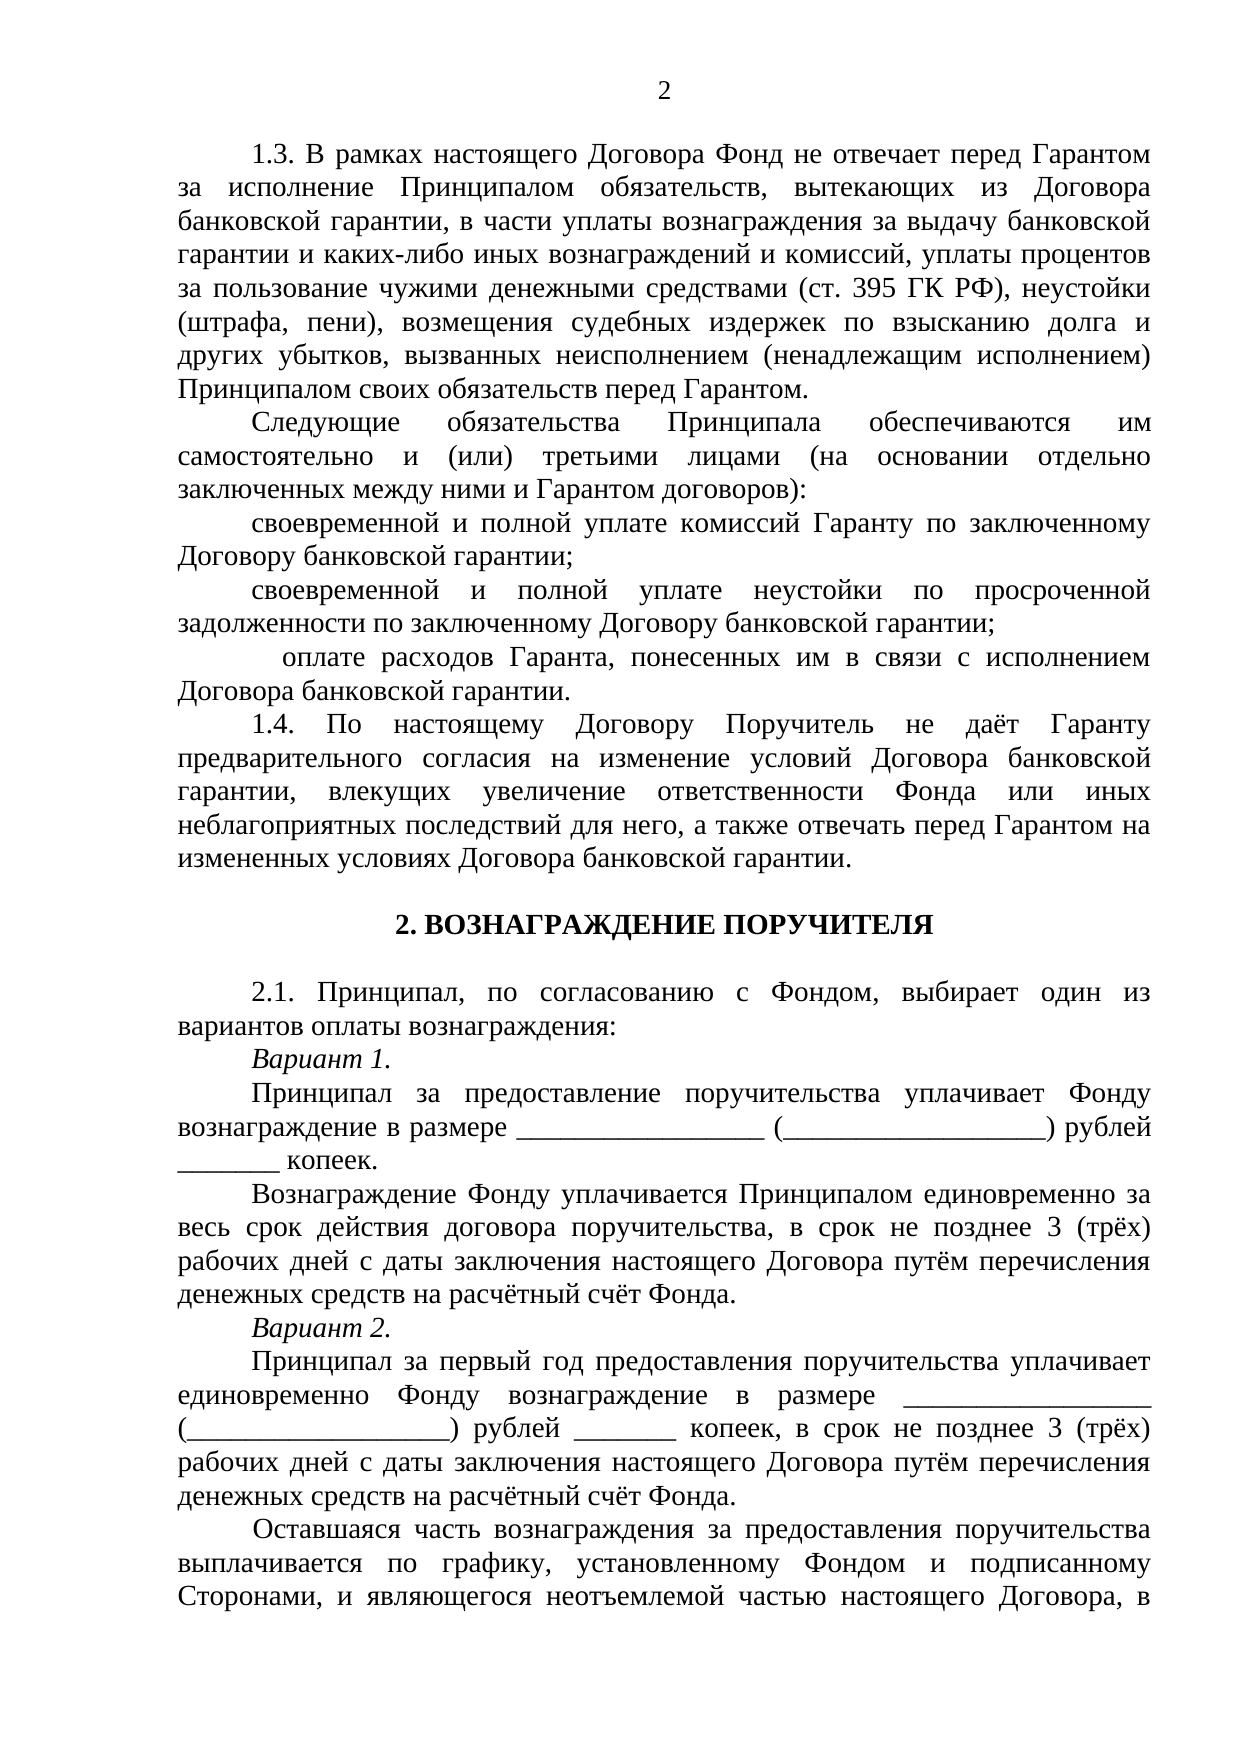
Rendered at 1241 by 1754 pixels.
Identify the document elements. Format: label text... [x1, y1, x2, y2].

text Принципал за первый год предоставления поручительства уплачивает единовременно Фонду вознаграждение в размере _________________ (__________________) рублей _______ копеек, в срок не позднее 3 (трёх) рабочих дней с даты заключения настоящего Договора путём перечисления денежных средств на расчётный счёт Фонда. [177, 1343, 1152, 1511]
text Вариант 1. [177, 1042, 1152, 1075]
text Вознаграждение Фонду уплачивается Принципалом единовременно за весь срок действия договора поручительства, в срок не позднее 3 (трёх) рабочих дней с даты заключения настоящего Договора путём перечисления денежных средств на расчётный счёт Фонда. [177, 1176, 1152, 1310]
text 2. ВОЗНАГРАЖДЕНИЕ ПОРУЧИТЕЛЯ [177, 907, 1152, 941]
text своевременной и полной уплате комиссий Гаранту по заключенному Договору банковской гарантии; [177, 505, 1152, 572]
text Следующие обязательства Принципала обеспечиваются им самостоятельно и (или) третьими лицами (на основании отдельно заключенных между ними и Гарантом договоров): [177, 404, 1152, 505]
text 1.4. По настоящему Договору Поручитель не даёт Гаранту предварительного согласия на изменение условий Договора банковской гарантии, влекущих увеличение ответственности Фонда или иных неблагоприятных последствий для него, а также отвечать перед Гарантом на измененных условиях Договора банковской гарантии. [177, 706, 1152, 874]
text Принципал за предоставление поручительства уплачивает Фонду вознаграждение в размере _________________ (__________________) рублей _______ копеек. [177, 1075, 1152, 1176]
text оплате расходов Гаранта, понесенных им в связи с исполнением Договора банковской гарантии. [177, 639, 1152, 706]
text 1.3. В рамках настоящего Договора Фонд не отвечает перед Гарантом за исполнение Принципалом обязательств, вытекающих из Договора банковской гарантии, в части уплаты вознаграждения за выдачу банковской гарантии и каких-либо иных вознаграждений и комиссий, уплаты процентов за пользование чужими денежными средствами (ст. 395 ГК РФ), неустойки (штрафа, пени), возмещения судебных издержек по взысканию долга и других убытков, вызванных неисполнением (ненадлежащим исполнением) Принципалом своих обязательств перед Гарантом. [177, 136, 1152, 404]
text 2.1. Принципал, по согласованию с Фондом, выбирает один из вариантов оплаты вознаграждения: [177, 974, 1152, 1042]
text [177, 1511, 1152, 1612]
text Вариант 2. [177, 1310, 1152, 1343]
text своевременной и полной уплате неустойки по просроченной задолженности по заключенному Договору банковской гарантии; [177, 572, 1152, 639]
